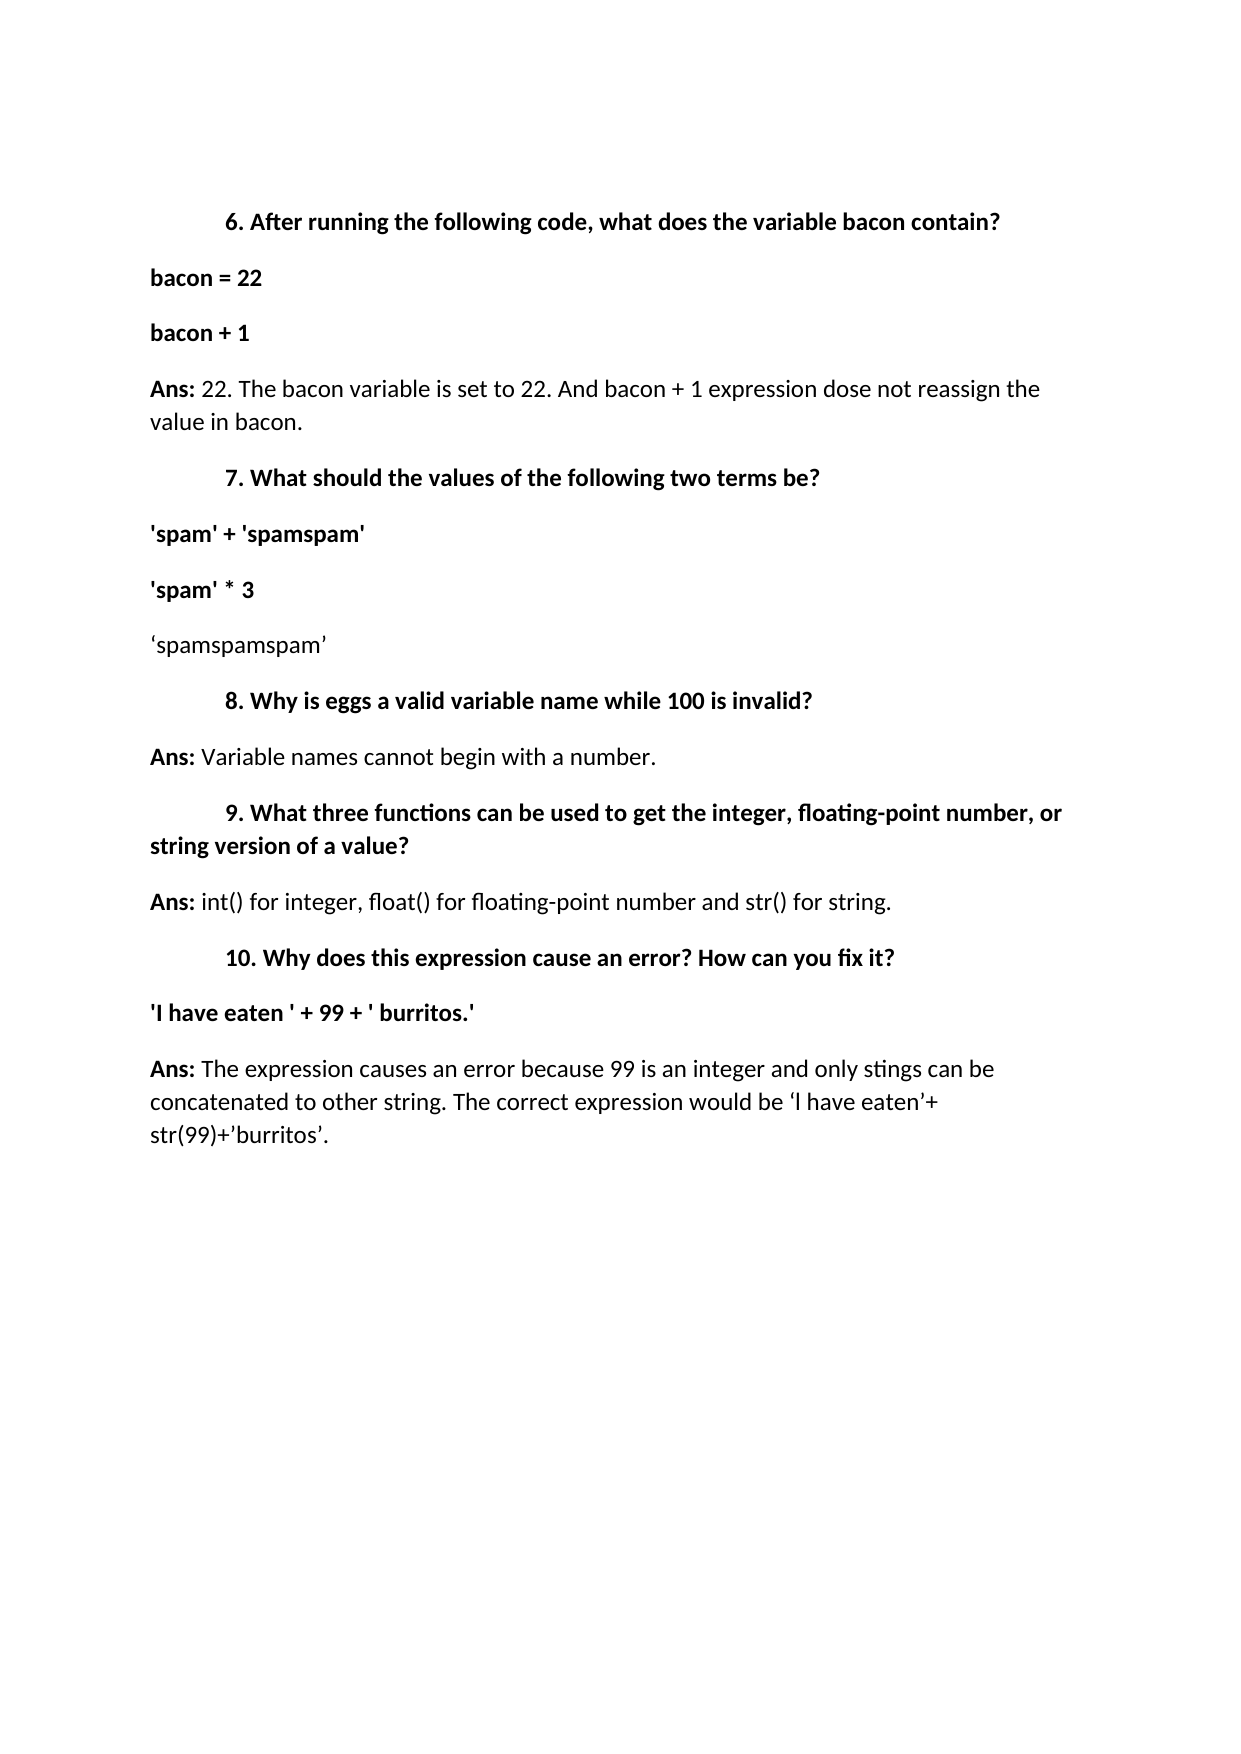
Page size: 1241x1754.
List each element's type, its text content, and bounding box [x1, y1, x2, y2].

text Ans: Variable names cannot begin with a number. [150, 741, 1090, 772]
text Ans: The expression causes an error because 99 is an integer and only stings can be concatenated to other string. The correct expression would be ‘l have eaten’+ str(99)+’burritos’. [150, 1053, 1090, 1150]
text 8. Why is eggs a valid variable name while 100 is invalid? [150, 685, 1090, 716]
text ‘spamspamspam’ [150, 629, 1090, 660]
text Ans: 22. The bacon variable is set to 22. And bacon + 1 expression dose not reassign the value in bacon. [150, 373, 1090, 437]
text 'spam' + 'spamspam' [150, 518, 1090, 548]
text bacon + 1 [150, 317, 1090, 348]
text Ans: int() for integer, float() for floating-point number and str() for string. [150, 886, 1090, 916]
text 6. After running the following code, what does the variable bacon contain? [150, 206, 1090, 236]
text 7. What should the values of the following two terms be? [150, 462, 1090, 493]
text 'spam' * 3 [150, 574, 1090, 604]
text 10. Why does this expression cause an error? How can you fix it? [150, 942, 1090, 972]
text 9. What three functions can be used to get the integer, floating-point number, or string version of a value? [150, 797, 1090, 861]
text 'I have eaten ' + 99 + ' burritos.' [150, 997, 1090, 1028]
text bacon = 22 [150, 262, 1090, 292]
